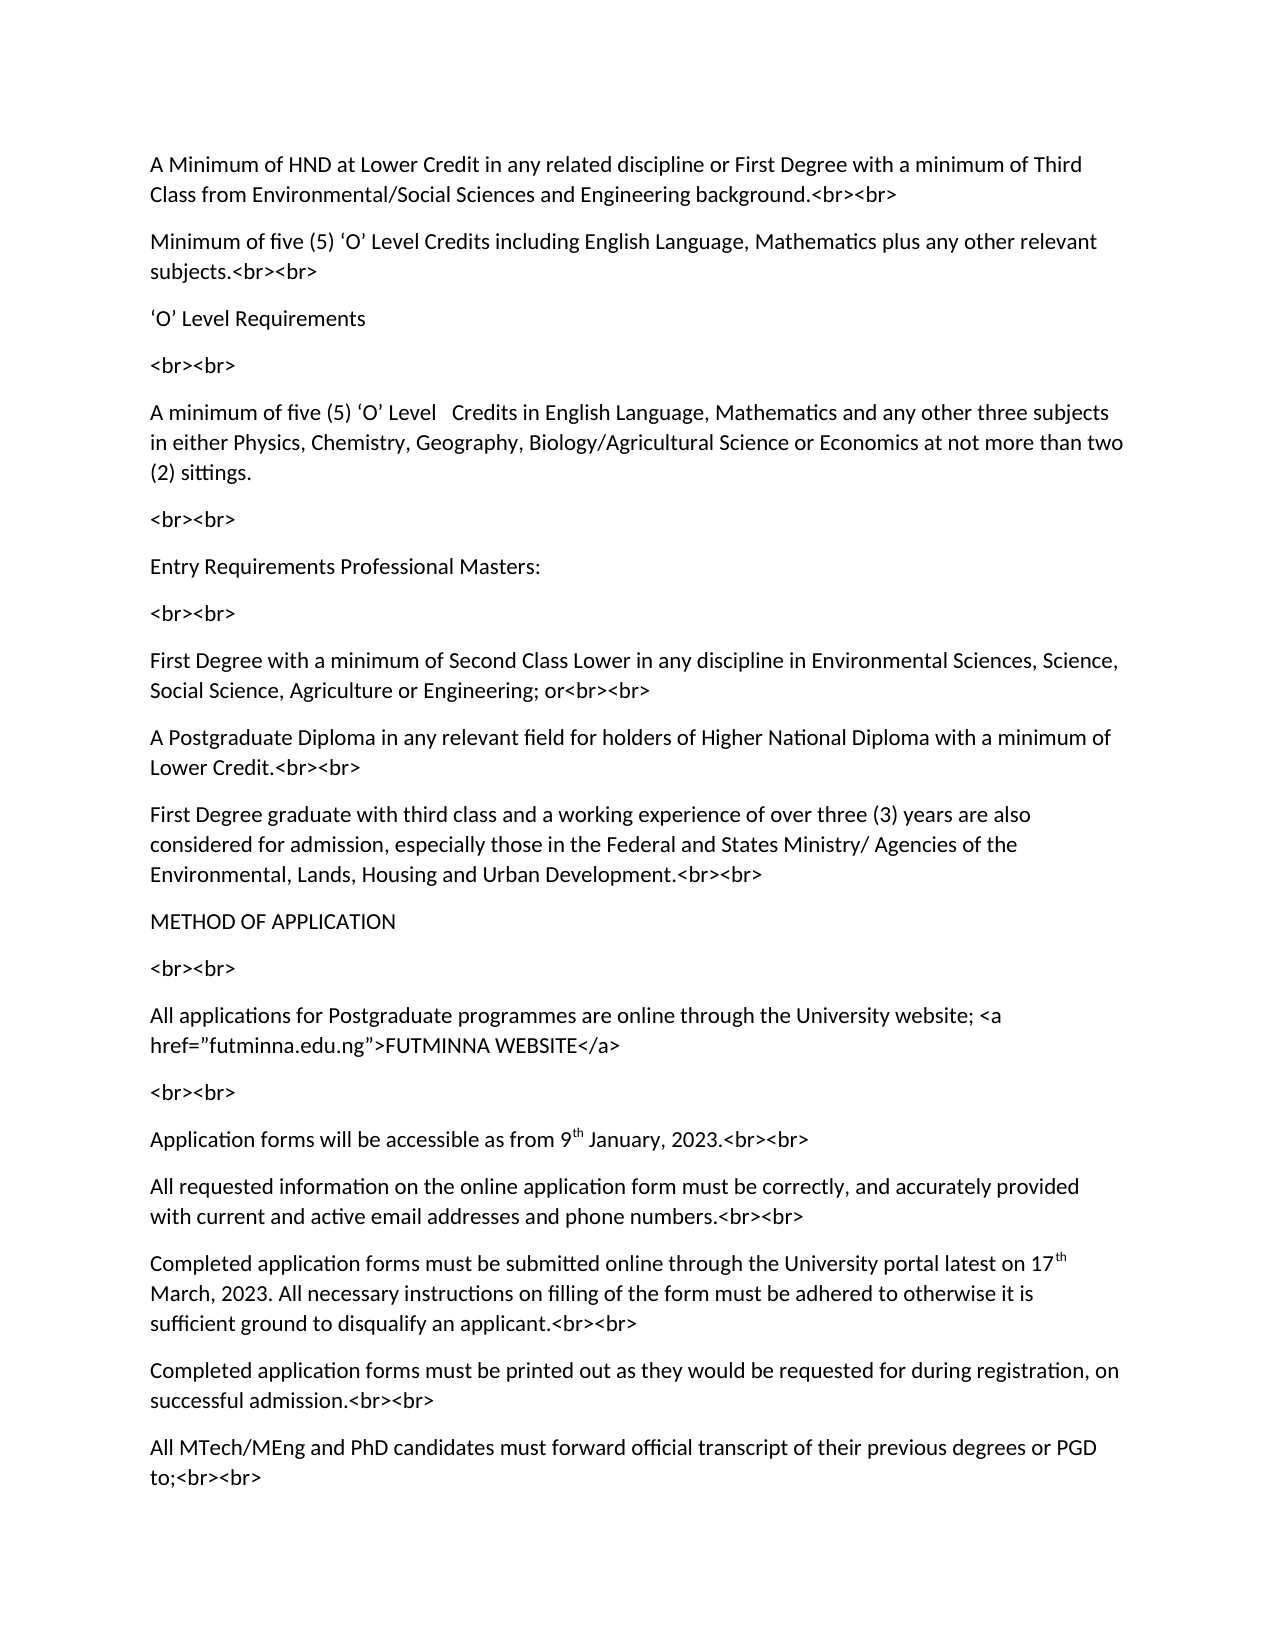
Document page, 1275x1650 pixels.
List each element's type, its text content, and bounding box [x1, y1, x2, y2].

text First Degree with a minimum of Second Class Lower in any discipline in Environmental Sciences, Science, Social Science, Agriculture or Engineering; or<br><br> [150, 646, 1125, 704]
text A minimum of five (5) ‘O’ Level Credits in English Language, Mathematics and any other three subjects in either Physics, Chemistry, Geography, Biology/Agricultural Science or Economics at not more than two (2) sittings. [150, 398, 1125, 486]
text Entry Requirements Professional Masters: [150, 552, 1125, 580]
text METHOD OF APPLICATION [150, 907, 1125, 935]
text <br><br> [150, 505, 1125, 533]
text <br><br> [150, 351, 1125, 379]
text Completed application forms must be printed out as they would be requested for during registration, on successful admission.<br><br> [150, 1356, 1125, 1414]
text Application forms will be accessible as from 9th January, 2023.<br><br> [150, 1125, 1125, 1153]
text All requested information on the online application form must be correctly, and accurately provided with current and active email addresses and phone numbers.<br><br> [150, 1172, 1125, 1230]
text ‘O’ Level Requirements [150, 304, 1125, 332]
text Completed application forms must be submitted online through the University portal latest on 17th March, 2023. All necessary instructions on filling of the form must be adhered to otherwise it is sufficient ground to disqualify an applicant.<br><br> [150, 1249, 1125, 1337]
text A Minimum of HND at Lower Credit in any related discipline or First Degree with a minimum of Third Class from Environmental/Social Sciences and Engineering background.<br><br> [150, 150, 1125, 208]
text All MTech/MEng and PhD candidates must forward official transcript of their previous degrees or PGD to;<br><br> [150, 1433, 1125, 1492]
text First Degree graduate with third class and a working experience of over three (3) years are also considered for admission, especially those in the Federal and States Ministry/ Agencies of the Environmental, Lands, Housing and Urban Development.<br><br> [150, 800, 1125, 888]
text <br><br> [150, 954, 1125, 982]
text <br><br> [150, 599, 1125, 627]
text A Postgraduate Diploma in any relevant field for holders of Higher National Diploma with a minimum of Lower Credit.<br><br> [150, 723, 1125, 781]
text <br><br> [150, 1078, 1125, 1106]
text Minimum of five (5) ‘O’ Level Credits including English Language, Mathematics plus any other relevant subjects.<br><br> [150, 227, 1125, 285]
text All applications for Postgraduate programmes are online through the University website; <a href=”futminna.edu.ng”>FUTMINNA WEBSITE</a> [150, 1001, 1125, 1059]
